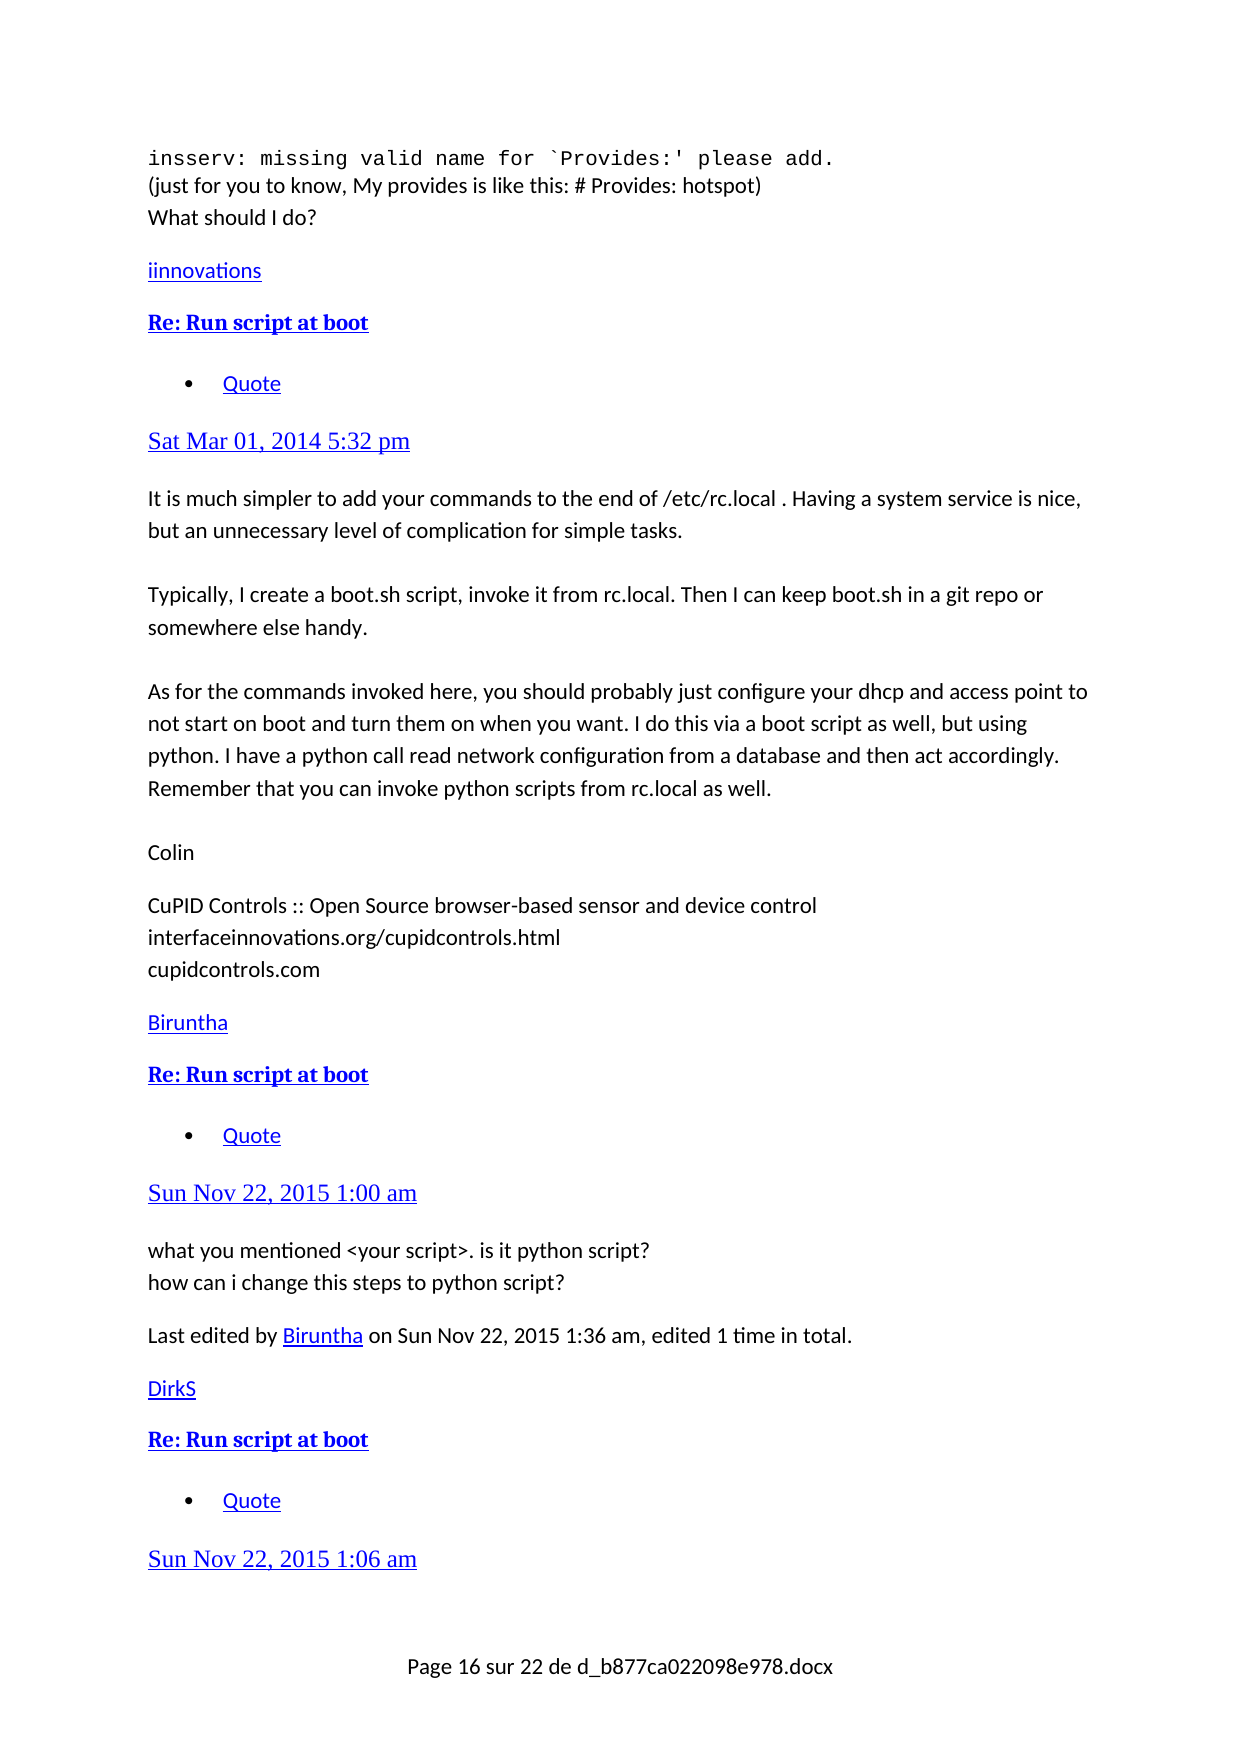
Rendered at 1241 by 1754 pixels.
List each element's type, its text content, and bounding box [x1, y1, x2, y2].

subtitle Re: Run script at boot [148, 309, 1093, 336]
text Last edited by Biruntha on Sun Nov 22, 2015 1:36 am, edited 1 time in total. [148, 1321, 1093, 1349]
text Biruntha [148, 1008, 1093, 1036]
text CuPID Controls :: Open Source browser-based sensor and device control interfaceinnovations.org/cupidcontrols.html cupidcontrols.com [148, 891, 1093, 983]
subtitle Re: Run script at boot [148, 1061, 1093, 1088]
text insserv: missing valid name for `Provides:' please add. [148, 148, 1093, 171]
text It is much simpler to add your commands to the end of /etc/rc.local . Having a system service is nice, but an unnecessary level of complication for simple tasks. Typically, I create a boot.sh script, invoke it from rc.local. Then I can keep boot.sh in a git repo or somewhere else handy. As for the commands invoked here, you should probably just configure your dhcp and access point to not start on boot and turn them on when you want. I do this via a boot script as well, but using python. I have a python call read network configuration from a database and then act accordingly. Remember that you can invoke python scripts from rc.local as well. Colin [148, 484, 1093, 866]
list Quote [185, 369, 1093, 397]
text DirkS [148, 1374, 1093, 1402]
text Sat Mar 01, 2014 5:32 pm [148, 426, 1093, 455]
text Sun Nov 22, 2015 1:06 am [148, 1544, 1093, 1572]
text iinnovations [148, 256, 1093, 284]
text what you mentioned <your script>. is it python script? how can i change this steps to python script? [148, 1236, 1093, 1296]
text Sun Nov 22, 2015 1:00 am [148, 1178, 1093, 1207]
text (just for you to know, My provides is like this: # Provides: hotspot) What should I do? [148, 171, 1093, 231]
subtitle Re: Run script at boot [148, 1427, 1093, 1453]
list Quote [185, 1487, 1093, 1514]
list Quote [185, 1121, 1093, 1149]
